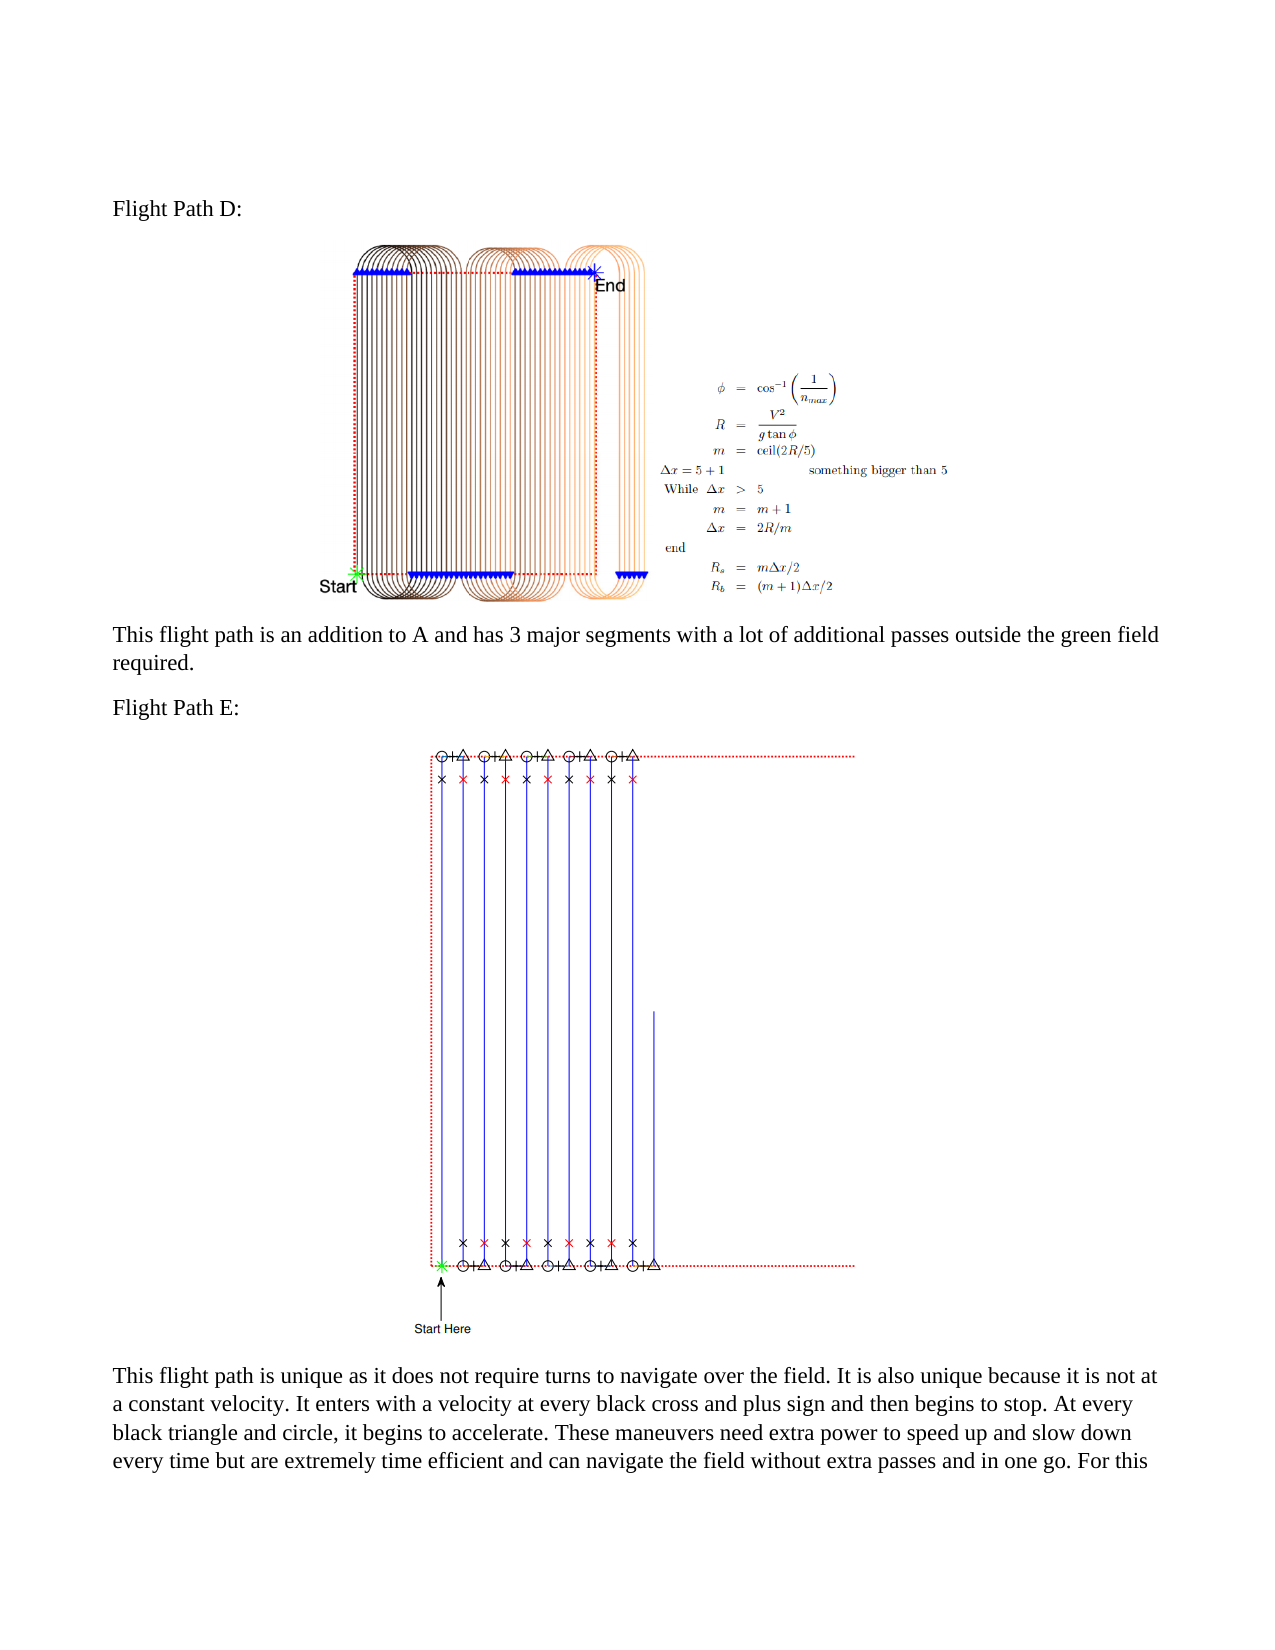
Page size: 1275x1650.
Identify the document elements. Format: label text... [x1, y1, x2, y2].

text Flight Path E: [112, 694, 1162, 721]
text Flight Path D: [112, 195, 1162, 221]
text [112, 1362, 1162, 1473]
picture [320, 240, 955, 602]
text This flight path is an addition to A and has 3 major segments with a lot of additional passes outside the green field required. [112, 621, 1162, 676]
picture [410, 739, 865, 1343]
